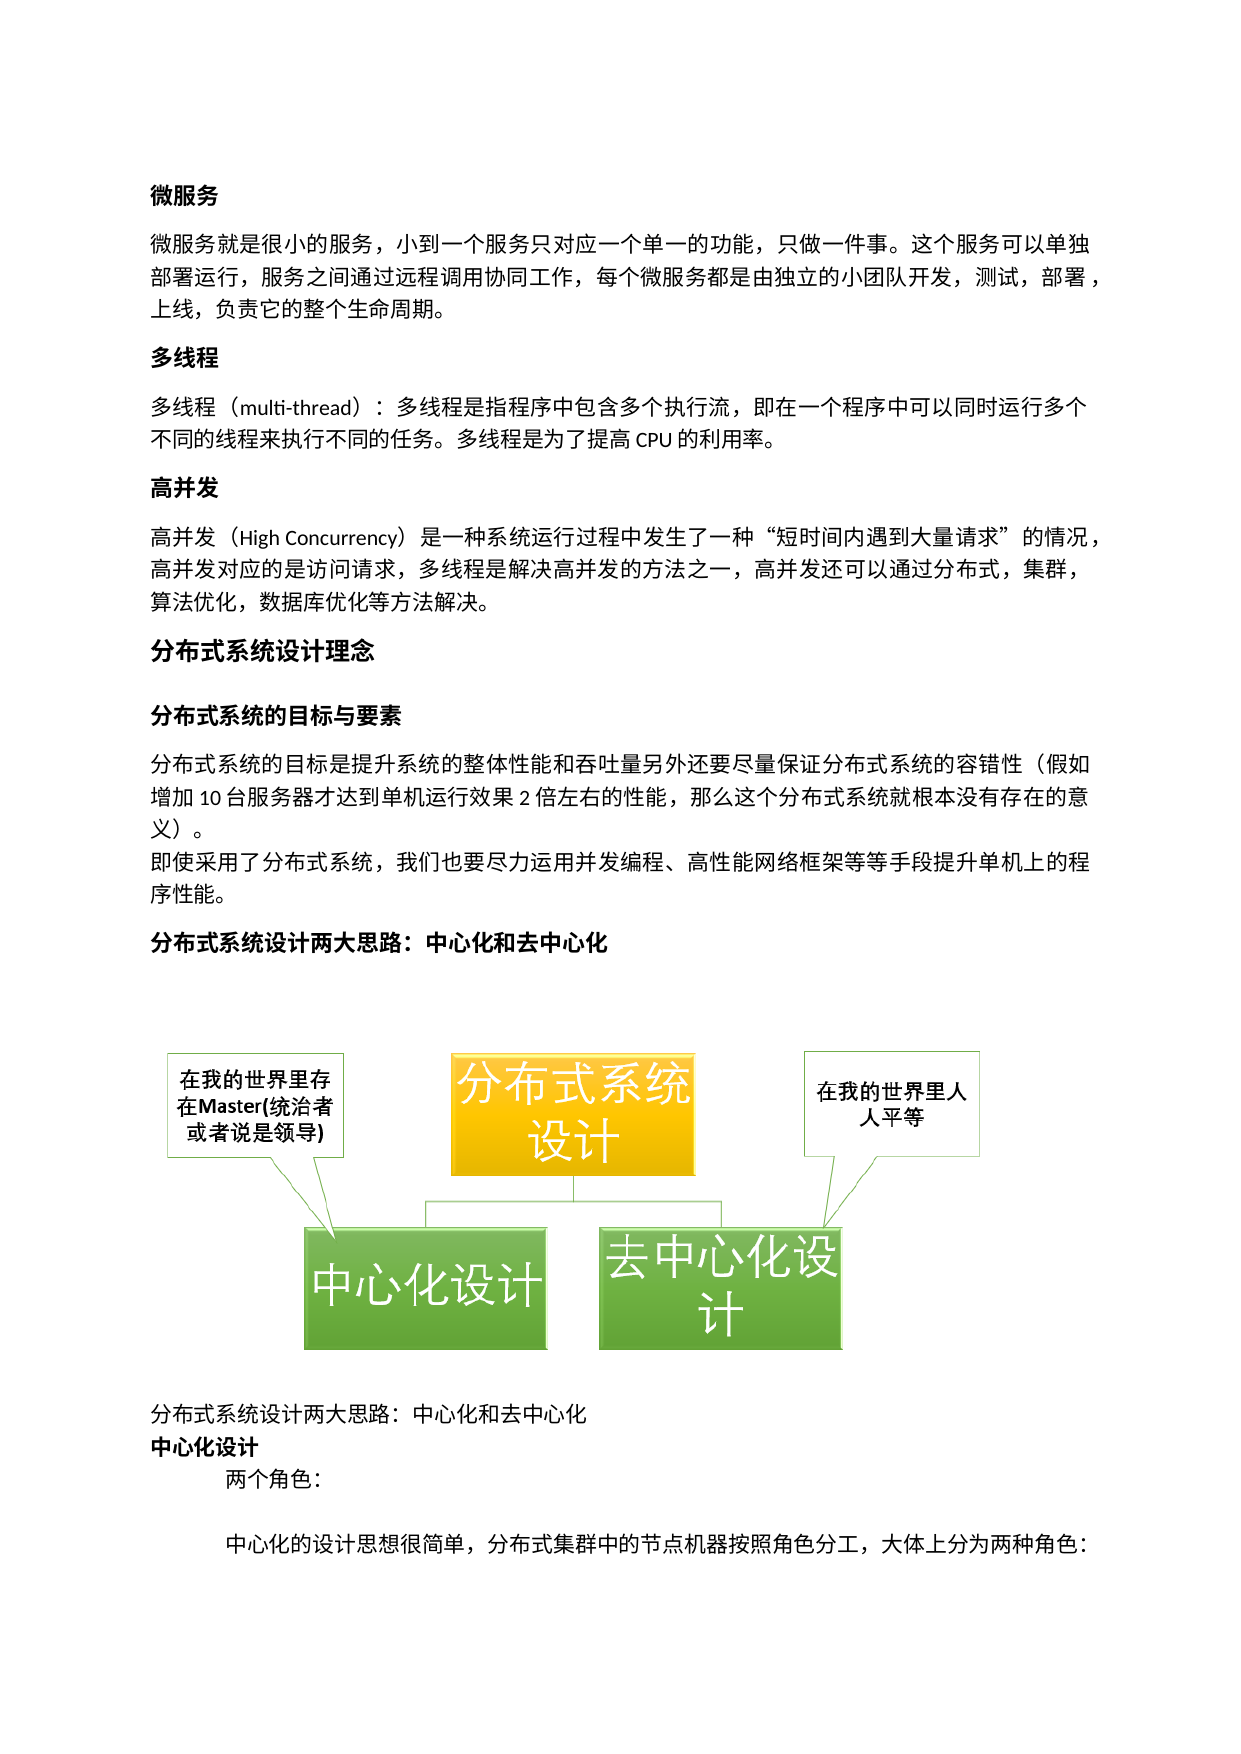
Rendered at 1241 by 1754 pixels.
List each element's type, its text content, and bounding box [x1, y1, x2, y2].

text 高并发 [150, 454, 1090, 519]
list 中心化的设计思想很简单，分布式集群中的节点机器按照角色分工，大体上分为两种角色： [150, 1527, 1090, 1559]
text 中心化设计 [150, 1429, 1090, 1462]
text 分布式系统的目标是提升系统的整体性能和吞吐量另外还要尽量保证分布式系统的容错性（假如增加10台服务器才达到单机运行效果2倍左右的性能，那么这个分布式系统就根本没有存在的意义）。 [150, 747, 1090, 844]
list 两个角色： [150, 1462, 1090, 1494]
text 多线程 [150, 324, 1090, 389]
text 分布式系统设计两大思路：中心化和去中心化 [150, 909, 1090, 974]
text 微服务就是很小的服务，小到一个服务只对应一个单一的功能，只做一件事。这个服务可以单独部署运行，服务之间通过远程调用协同工作，每个微服务都是由独立的小团队开发，测试，部署，上线，负责它的整个生命周期。 [150, 227, 1090, 324]
text 多线程（multi-thread）：多线程是指程序中包含多个执行流，即在一个程序中可以同时运行多个不同的线程来执行不同的任务。多线程是为了提高CPU的利用率。 [150, 389, 1090, 454]
text 分布式系统设计两大思路：中心化和去中心化 [150, 1397, 1090, 1429]
text 高并发（High Concurrency）是一种系统运行过程中发生了一种“短时间内遇到大量请求”的情况，高并发对应的是访问请求，多线程是解决高并发的方法之一，高并发还可以通过分布式，集群，算法优化，数据库优化等方法解决。 [150, 519, 1090, 617]
text 微服务 [150, 162, 1090, 227]
text 即使采用了分布式系统，我们也要尽力运用并发编程、高性能网络框架等等手段提升单机上的程序性能。 [150, 844, 1090, 909]
picture [150, 1012, 1014, 1391]
text 分布式系统设计理念 [150, 617, 1090, 682]
text 分布式系统的目标与要素 [150, 682, 1090, 747]
